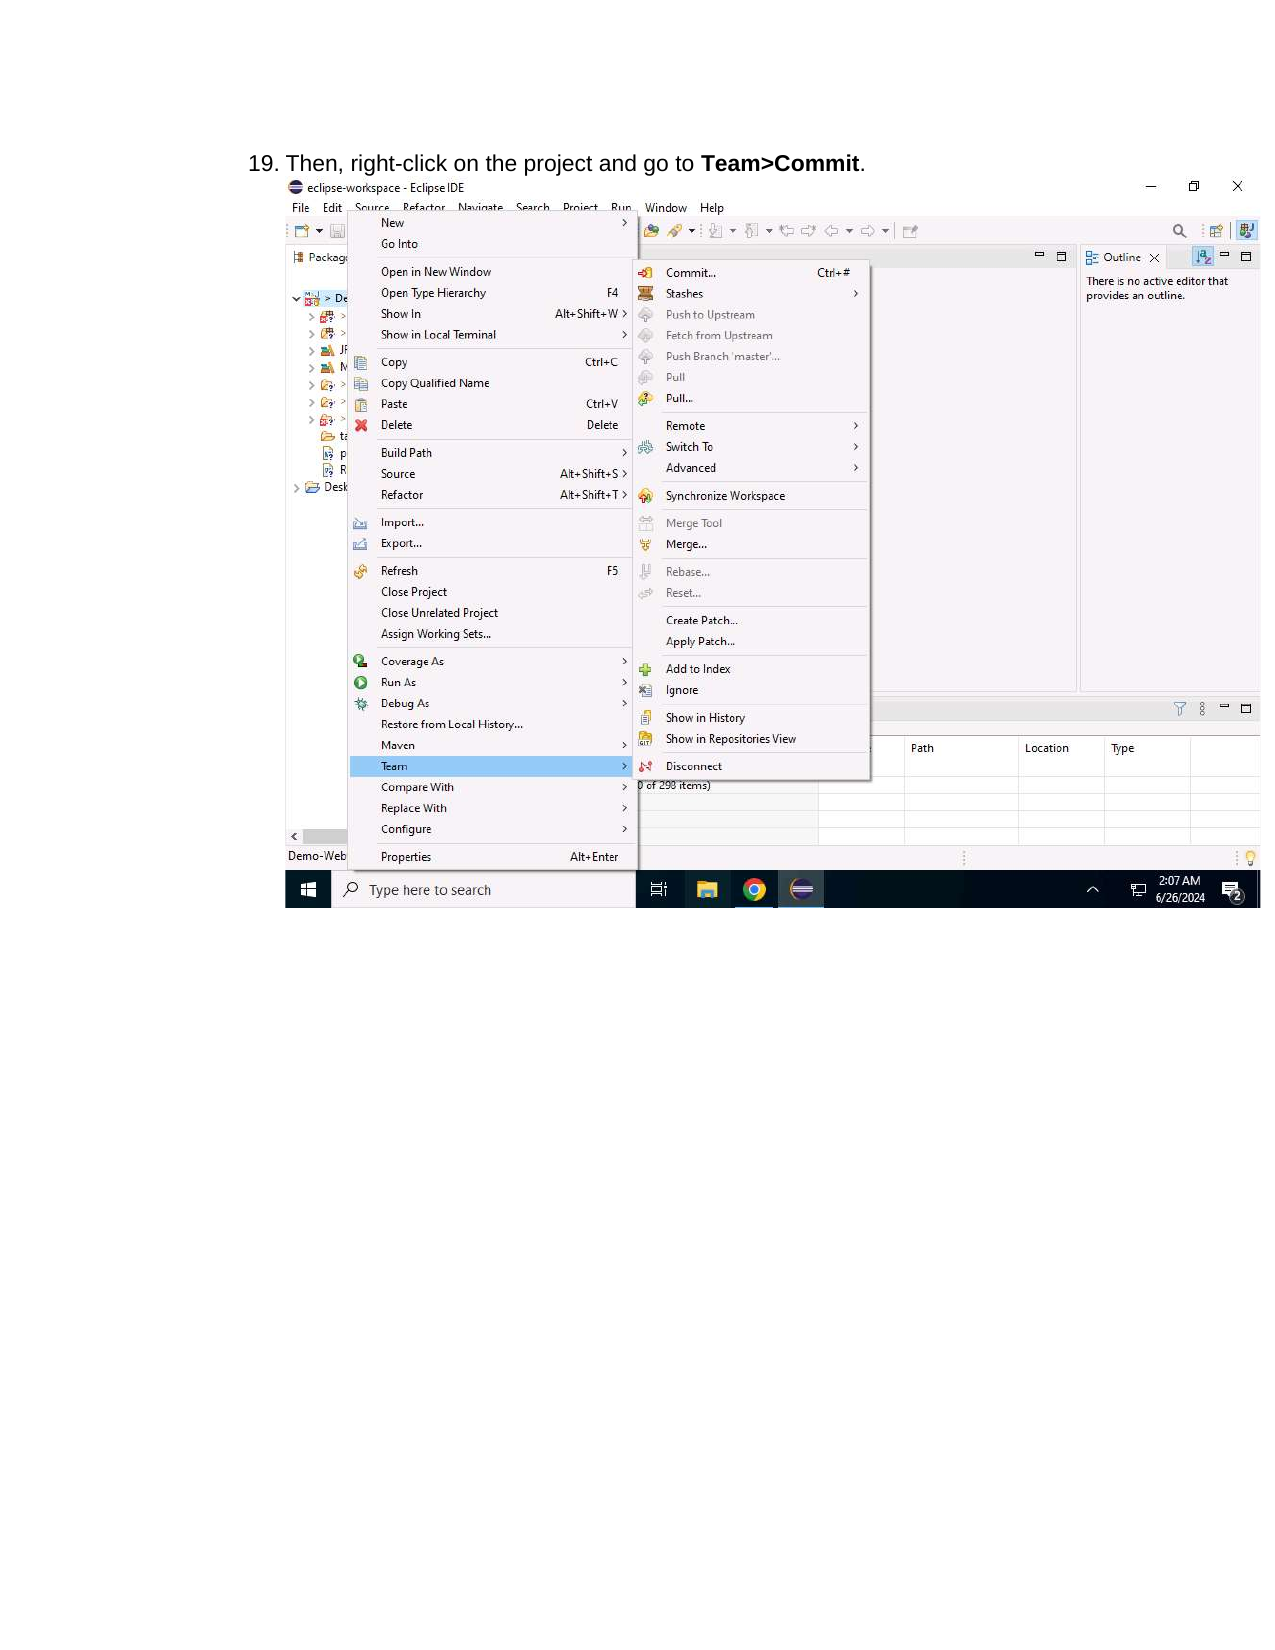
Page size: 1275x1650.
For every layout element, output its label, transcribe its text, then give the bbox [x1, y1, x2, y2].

picture [285, 176, 1261, 908]
